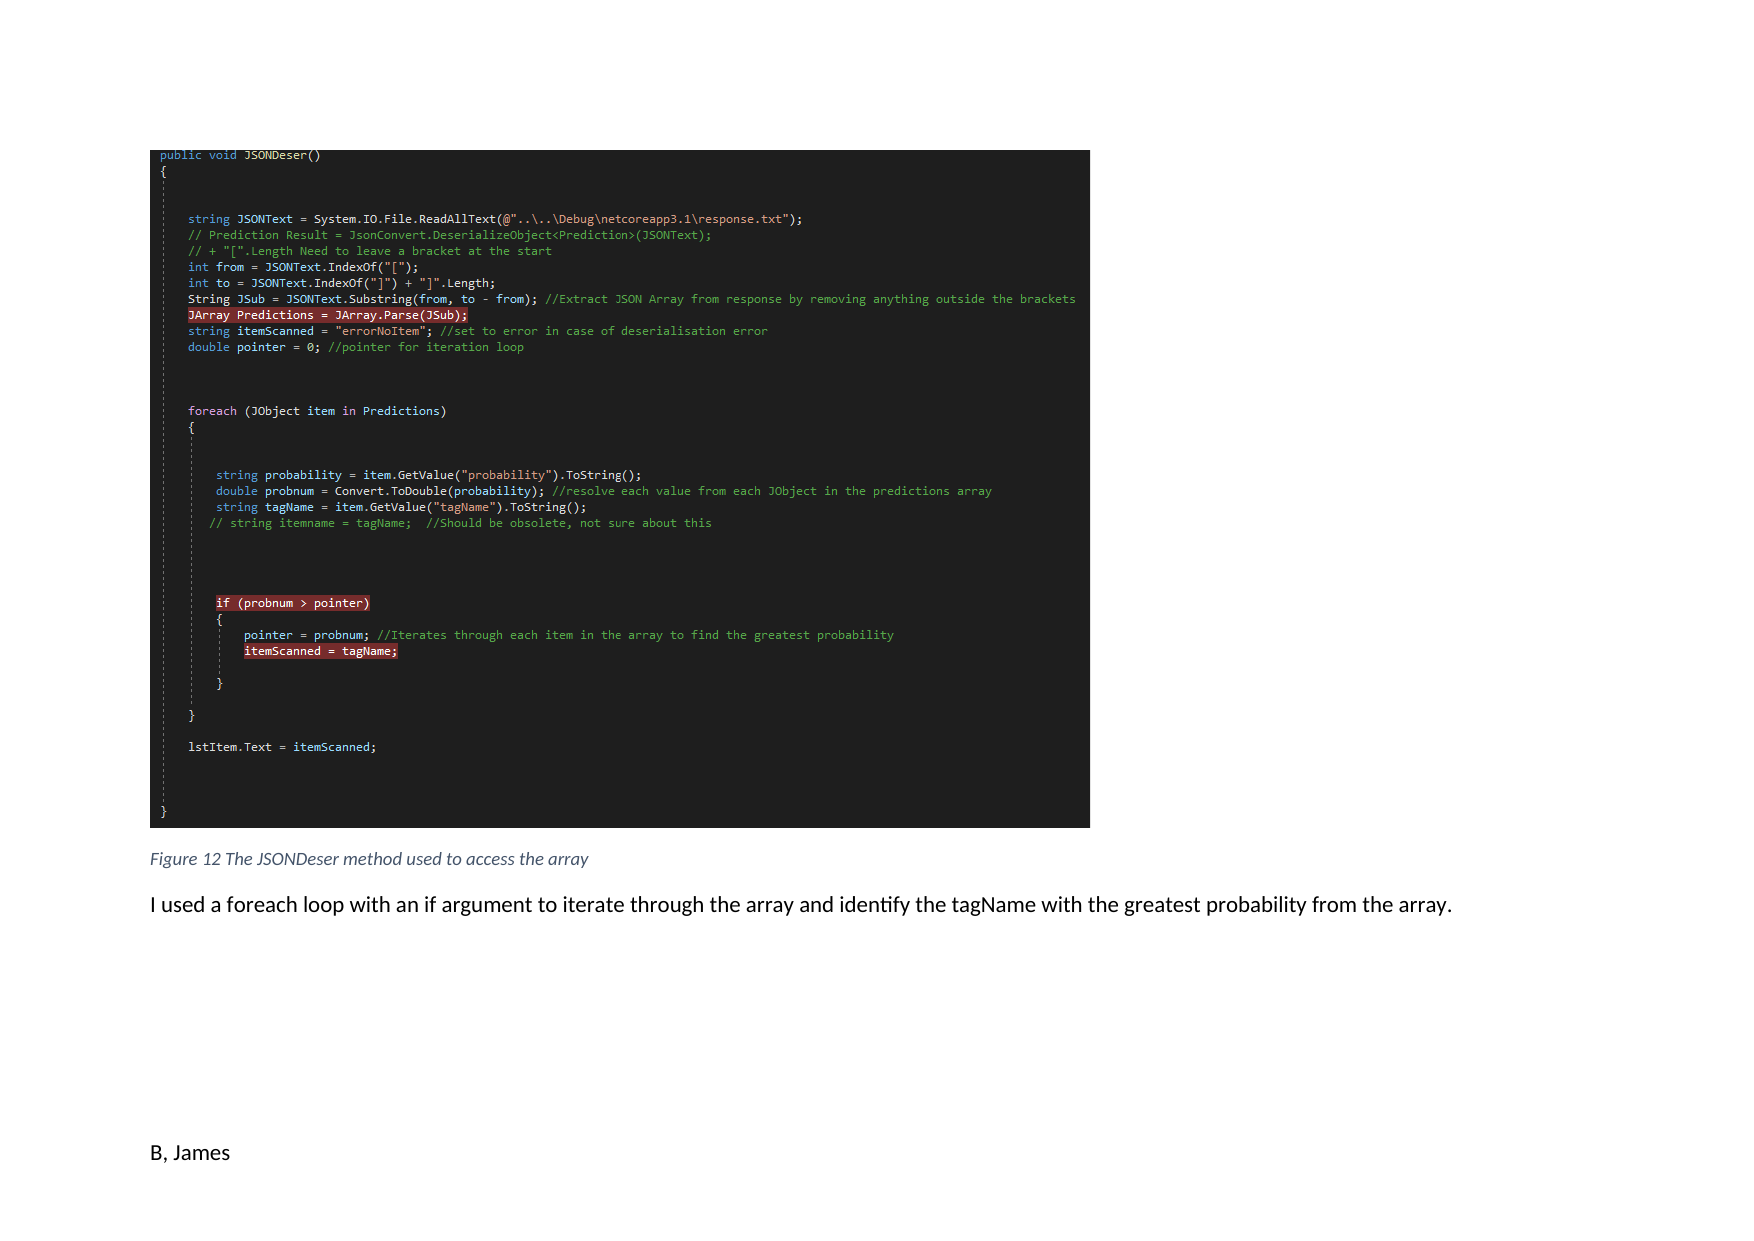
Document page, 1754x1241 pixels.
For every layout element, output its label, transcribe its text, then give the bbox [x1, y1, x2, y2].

picture [150, 150, 1091, 828]
text I used a foreach loop with an if argument to iterate through the array and identify the tagName with the greatest probability from the array. [150, 891, 1604, 919]
